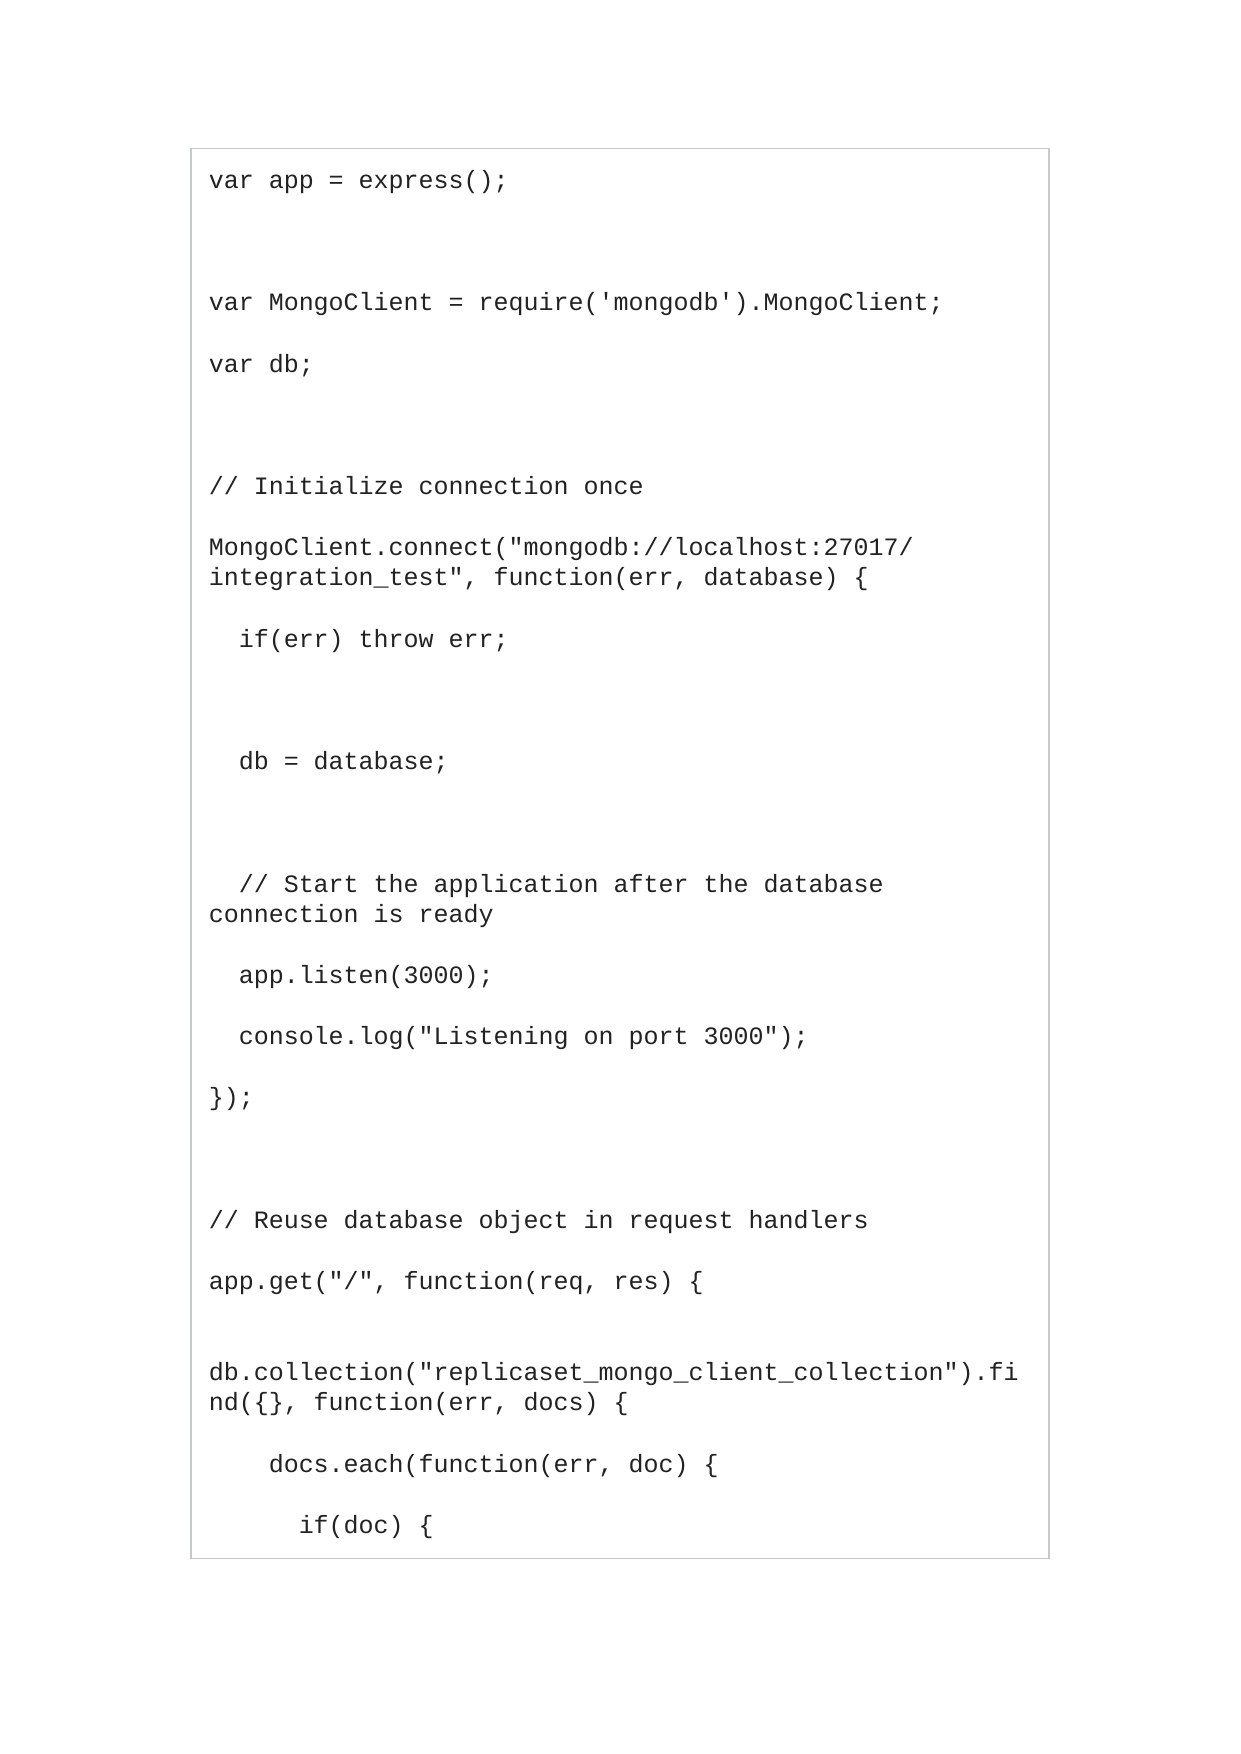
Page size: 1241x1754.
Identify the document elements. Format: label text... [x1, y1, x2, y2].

text app.get("/", function(req, res) { [192, 1249, 1048, 1297]
text app.listen(3000); [192, 943, 1048, 991]
text if(err) throw err; [192, 606, 1048, 654]
text // Reuse database object in request handlers [192, 1188, 1048, 1236]
text docs.each(function(err, doc) { [192, 1431, 1048, 1479]
text var MongoClient = require('mongodb').MongoClient; [192, 270, 1048, 318]
text var db; [192, 331, 1048, 379]
text MongoClient.connect("mongodb://localhost:27017/integration_test", function(err, database) { [192, 515, 1048, 593]
text console.log("Listening on port 3000"); [192, 1004, 1048, 1052]
text // Initialize connection once [192, 454, 1048, 502]
text db.collection("replicaset_mongo_client_collection").find({}, function(err, docs) { [192, 1310, 1048, 1418]
text db = database; [192, 729, 1048, 777]
text if(doc) { [192, 1493, 1048, 1558]
text }); [192, 1065, 1048, 1113]
text // Start the application after the database connection is ready [192, 851, 1048, 929]
text var app = express(); [192, 149, 1048, 196]
